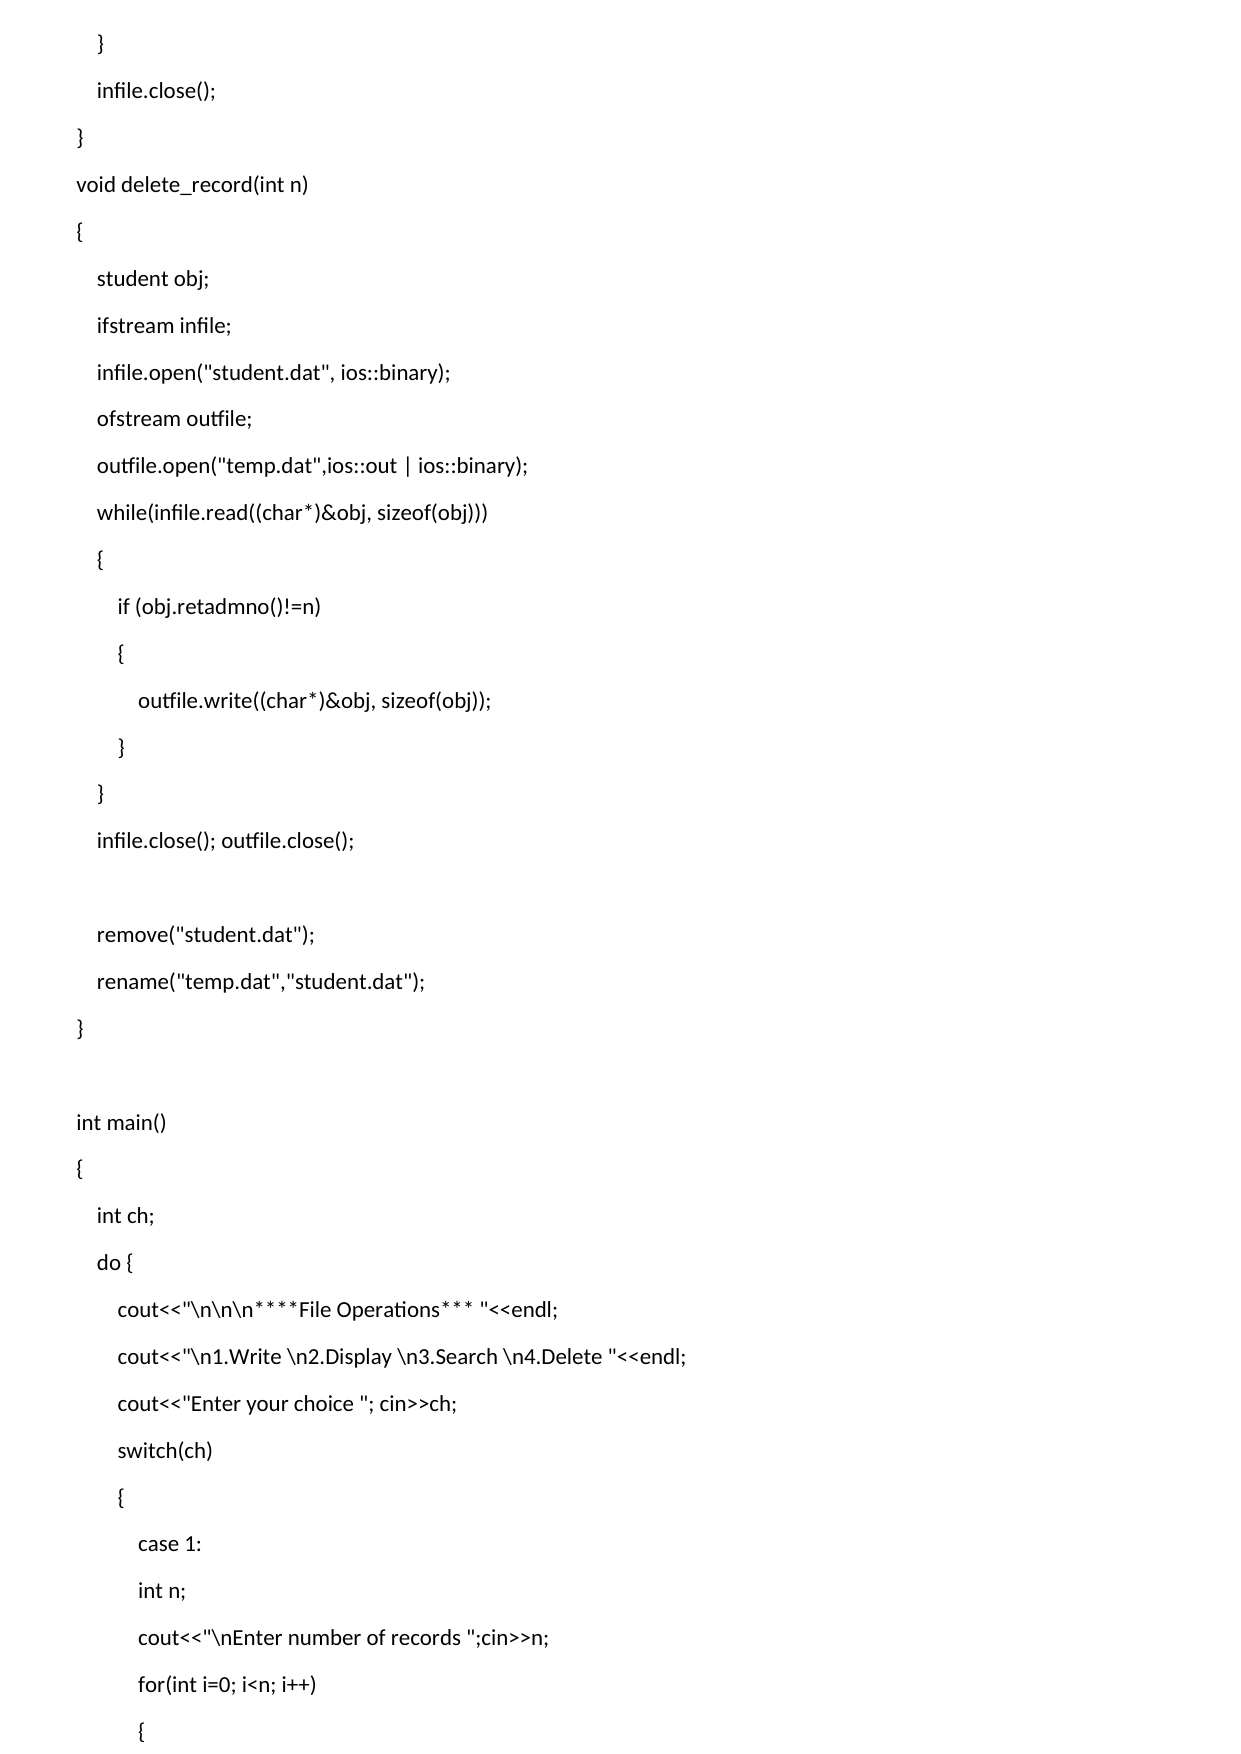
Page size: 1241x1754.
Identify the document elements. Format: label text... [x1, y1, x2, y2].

text while(infile.read((char*)&obj, sizeof(obj))) [76, 498, 1090, 526]
text int ch; [76, 1201, 1090, 1229]
text } [76, 123, 1090, 151]
text infile.close(); [76, 76, 1090, 104]
text int main() [76, 1108, 1090, 1136]
text { [76, 545, 1090, 573]
text } [76, 779, 1090, 808]
text } [76, 733, 1090, 761]
text cout<<"\n1.Write \n2.Display \n3.Search \n4.Delete "<<endl; [76, 1342, 1090, 1370]
text outfile.write((char*)&obj, sizeof(obj)); [76, 686, 1090, 714]
text student obj; [76, 264, 1090, 292]
text remove("student.dat"); [76, 920, 1090, 948]
text void delete_record(int n) [76, 170, 1090, 198]
text outfile.open("temp.dat",ios::out | ios::binary); [76, 451, 1090, 479]
text } [76, 1014, 1090, 1042]
text cout<<"\nEnter number of records ";cin>>n; [76, 1623, 1090, 1651]
text { [76, 1717, 1090, 1745]
text ifstream infile; [76, 311, 1090, 339]
text for(int i=0; i<n; i++) [76, 1670, 1090, 1698]
text case 1: [76, 1529, 1090, 1558]
text cout<<"Enter your choice "; cin>>ch; [76, 1389, 1090, 1417]
text cout<<"\n\n\n****File Operations*** "<<endl; [76, 1295, 1090, 1323]
text { [76, 217, 1090, 245]
text infile.close(); outfile.close(); [76, 826, 1090, 854]
text do { [76, 1248, 1090, 1276]
text } [76, 29, 1090, 58]
text ofstream outfile; [76, 404, 1090, 433]
text infile.open("student.dat", ios::binary); [76, 358, 1090, 386]
text switch(ch) [76, 1436, 1090, 1464]
text rename("temp.dat","student.dat"); [76, 967, 1090, 995]
text { [76, 639, 1090, 667]
text { [76, 1483, 1090, 1511]
text if (obj.retadmno()!=n) [76, 592, 1090, 620]
text int n; [76, 1576, 1090, 1604]
text { [76, 1154, 1090, 1183]
